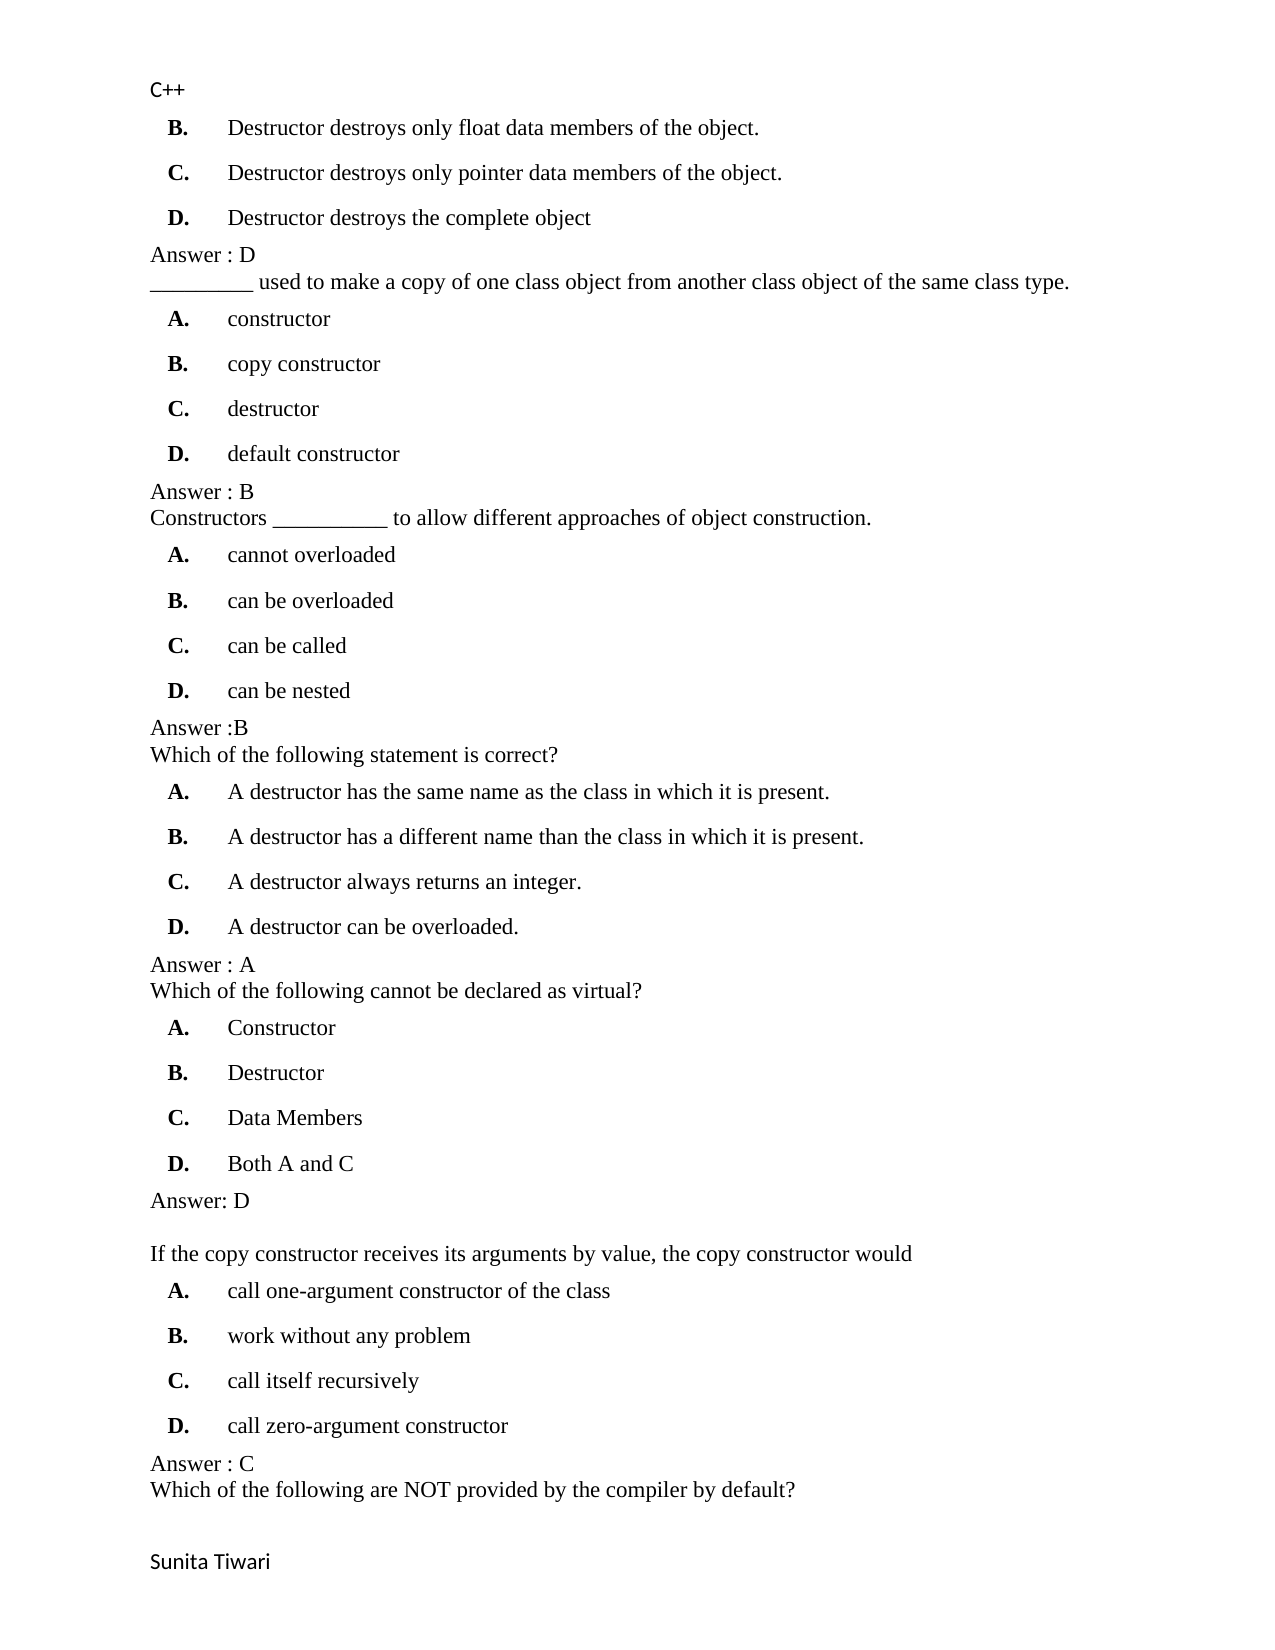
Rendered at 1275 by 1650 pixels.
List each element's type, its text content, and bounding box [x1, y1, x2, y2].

table_header _________ used to make a copy of one class object from another class object of the same class type. [150, 268, 1181, 294]
text Answer : B [150, 478, 1181, 504]
table_cell [153, 433, 210, 475]
table_cell [153, 343, 210, 385]
table_cell [153, 1142, 210, 1184]
table_cell [153, 1405, 210, 1446]
table_cell [213, 770, 1180, 812]
table_cell [153, 815, 210, 857]
table_cell [213, 1269, 1180, 1311]
table_cell [213, 388, 1180, 430]
table_cell [213, 151, 1180, 193]
table_cell [213, 343, 1180, 385]
text Answer: D [150, 1187, 1181, 1213]
table_cell [153, 1269, 210, 1311]
text Answer : C [150, 1450, 1181, 1476]
table_cell [153, 669, 210, 711]
table_cell [213, 534, 1180, 576]
table_cell [153, 770, 210, 812]
table_cell [153, 196, 210, 238]
table_cell [213, 669, 1180, 711]
table_cell [213, 298, 1180, 339]
table_header Which of the following statement is correct? [150, 741, 1181, 767]
table_header Which of the following cannot be declared as virtual? [150, 977, 1181, 1003]
table_header If the copy constructor receives its arguments by value, the copy constructor would [150, 1213, 1181, 1266]
table_cell [153, 624, 210, 666]
table_cell [153, 298, 210, 339]
table_cell [213, 905, 1180, 948]
table_cell [153, 106, 210, 148]
table_cell [153, 1006, 210, 1049]
table_cell [213, 433, 1180, 475]
table_cell [153, 1052, 210, 1094]
table_cell [213, 1142, 1180, 1184]
text Answer : D [150, 242, 1181, 268]
table_cell [153, 534, 210, 576]
table_cell [213, 579, 1180, 621]
table_cell [213, 624, 1180, 666]
table_cell [153, 860, 210, 902]
table_cell [213, 1097, 1180, 1139]
table_cell [213, 1359, 1180, 1401]
table_cell [213, 860, 1180, 902]
table_header Which of the following are NOT provided by the compiler by default? [150, 1476, 1181, 1502]
table_cell [153, 1359, 210, 1401]
table_cell [213, 1006, 1180, 1049]
table_cell [213, 196, 1180, 238]
table_cell [153, 151, 210, 193]
table_cell [153, 579, 210, 621]
text Answer : A [150, 951, 1181, 977]
table_cell [153, 1314, 210, 1356]
table_cell [213, 1314, 1180, 1356]
table_header Constructors __________ to allow different approaches of object construction. [150, 504, 1181, 531]
table_cell [153, 388, 210, 430]
table_cell [213, 106, 1180, 148]
table_cell [153, 1097, 210, 1139]
table_cell [153, 905, 210, 948]
table_cell [213, 1405, 1180, 1446]
table_cell [213, 1052, 1180, 1094]
text Answer :B [150, 714, 1181, 741]
table_cell [213, 815, 1180, 857]
